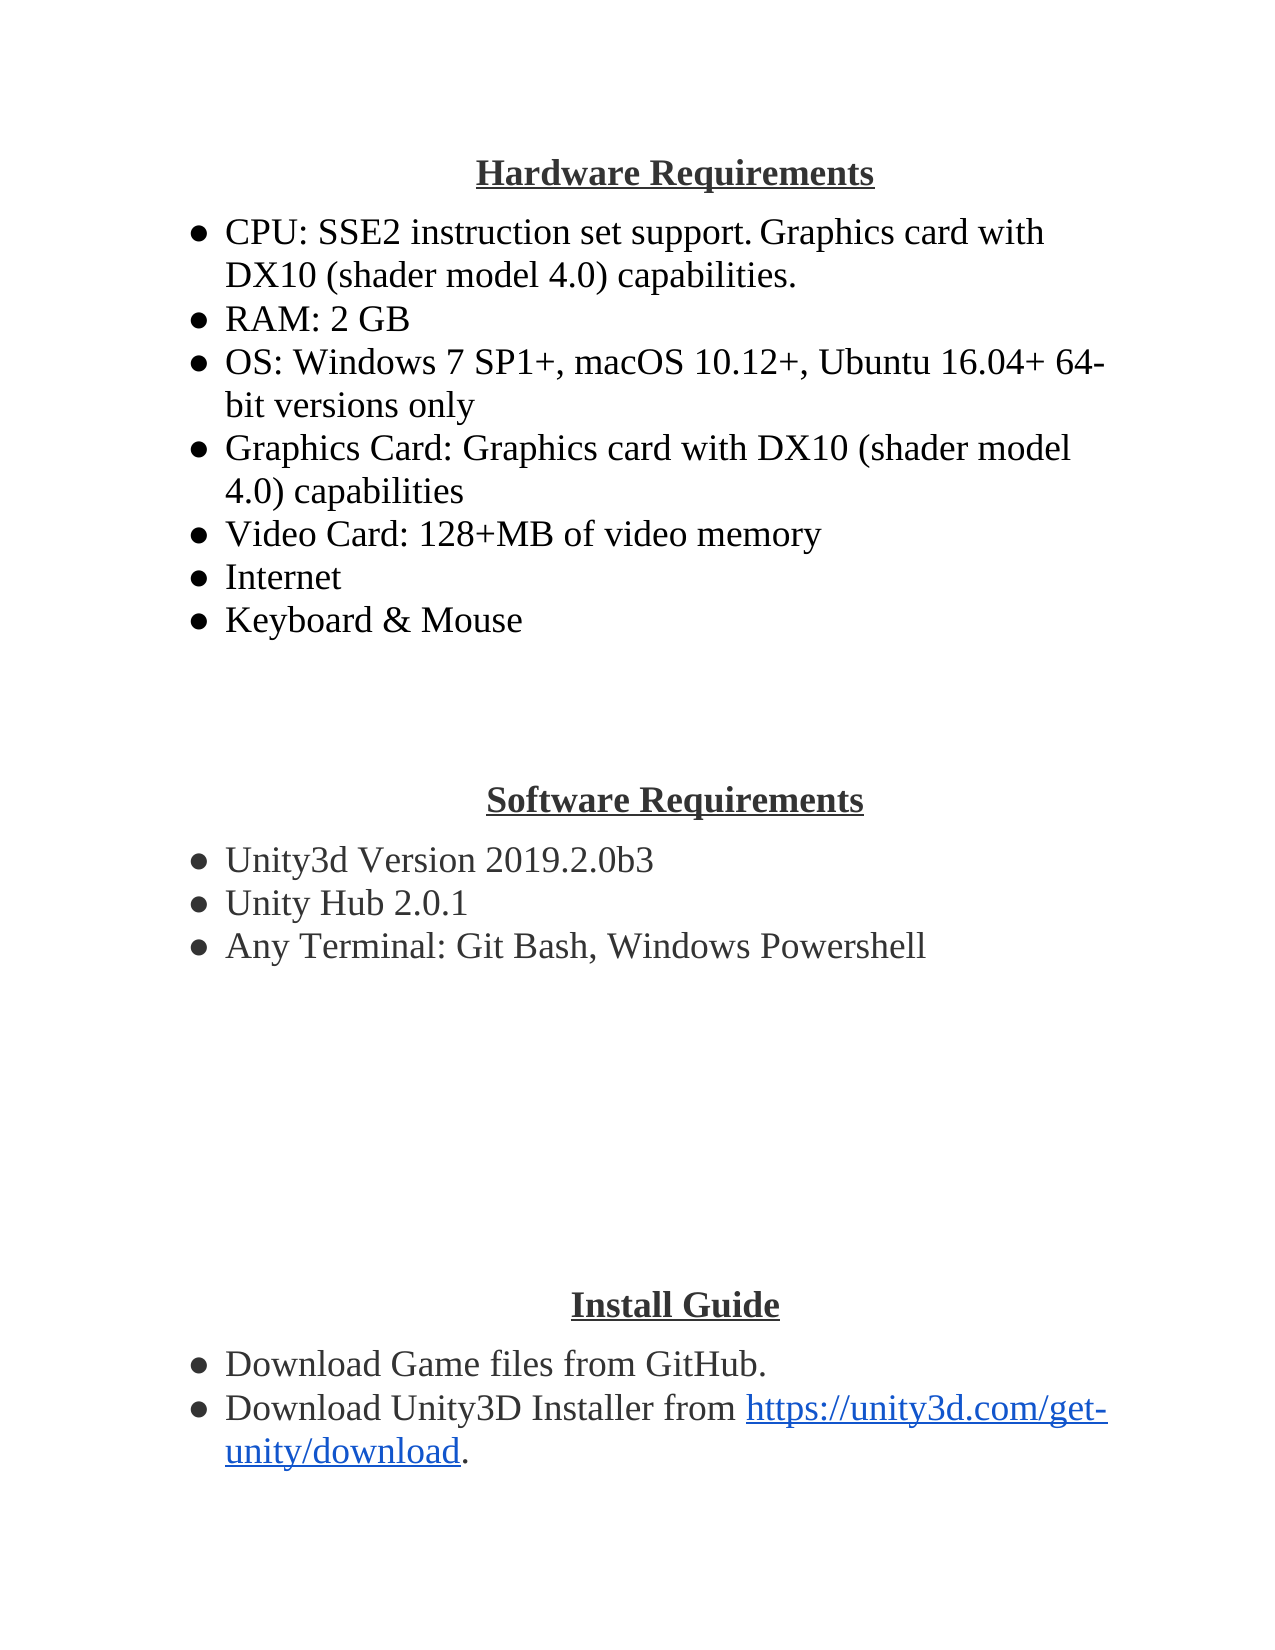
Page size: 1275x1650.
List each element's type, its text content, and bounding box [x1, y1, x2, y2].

list RAM: 2 GB [187, 296, 1125, 339]
list Unity Hub 2.0.1 [187, 880, 1125, 923]
list Download Unity3D Installer from https://unity3d.com/get-unity/download. [187, 1385, 1125, 1471]
list Keyboard & Mouse [187, 598, 1125, 641]
list Internet [187, 555, 1125, 598]
list Unity3d Version 2019.2.0b3 [187, 837, 1125, 880]
list Any Terminal: Git Bash, Windows Powershell [187, 923, 1125, 966]
list Download Game files from GitHub. [187, 1342, 1125, 1385]
text Hardware Requirements [150, 150, 1125, 193]
text Install Guide [150, 1282, 1125, 1325]
list Video Card: 128+MB of video memory [187, 512, 1125, 555]
list CPU: SSE2 instruction set support. Graphics card with DX10 (shader model 4.0) capabilities. [187, 210, 1125, 296]
list OS: Windows 7 SP1+, macOS 10.12+, Ubuntu 16.04+ 64-bit versions only [187, 339, 1125, 425]
list Graphics Card: Graphics card with DX10 (shader model 4.0) capabilities [187, 425, 1125, 512]
text Software Requirements [225, 777, 1125, 820]
